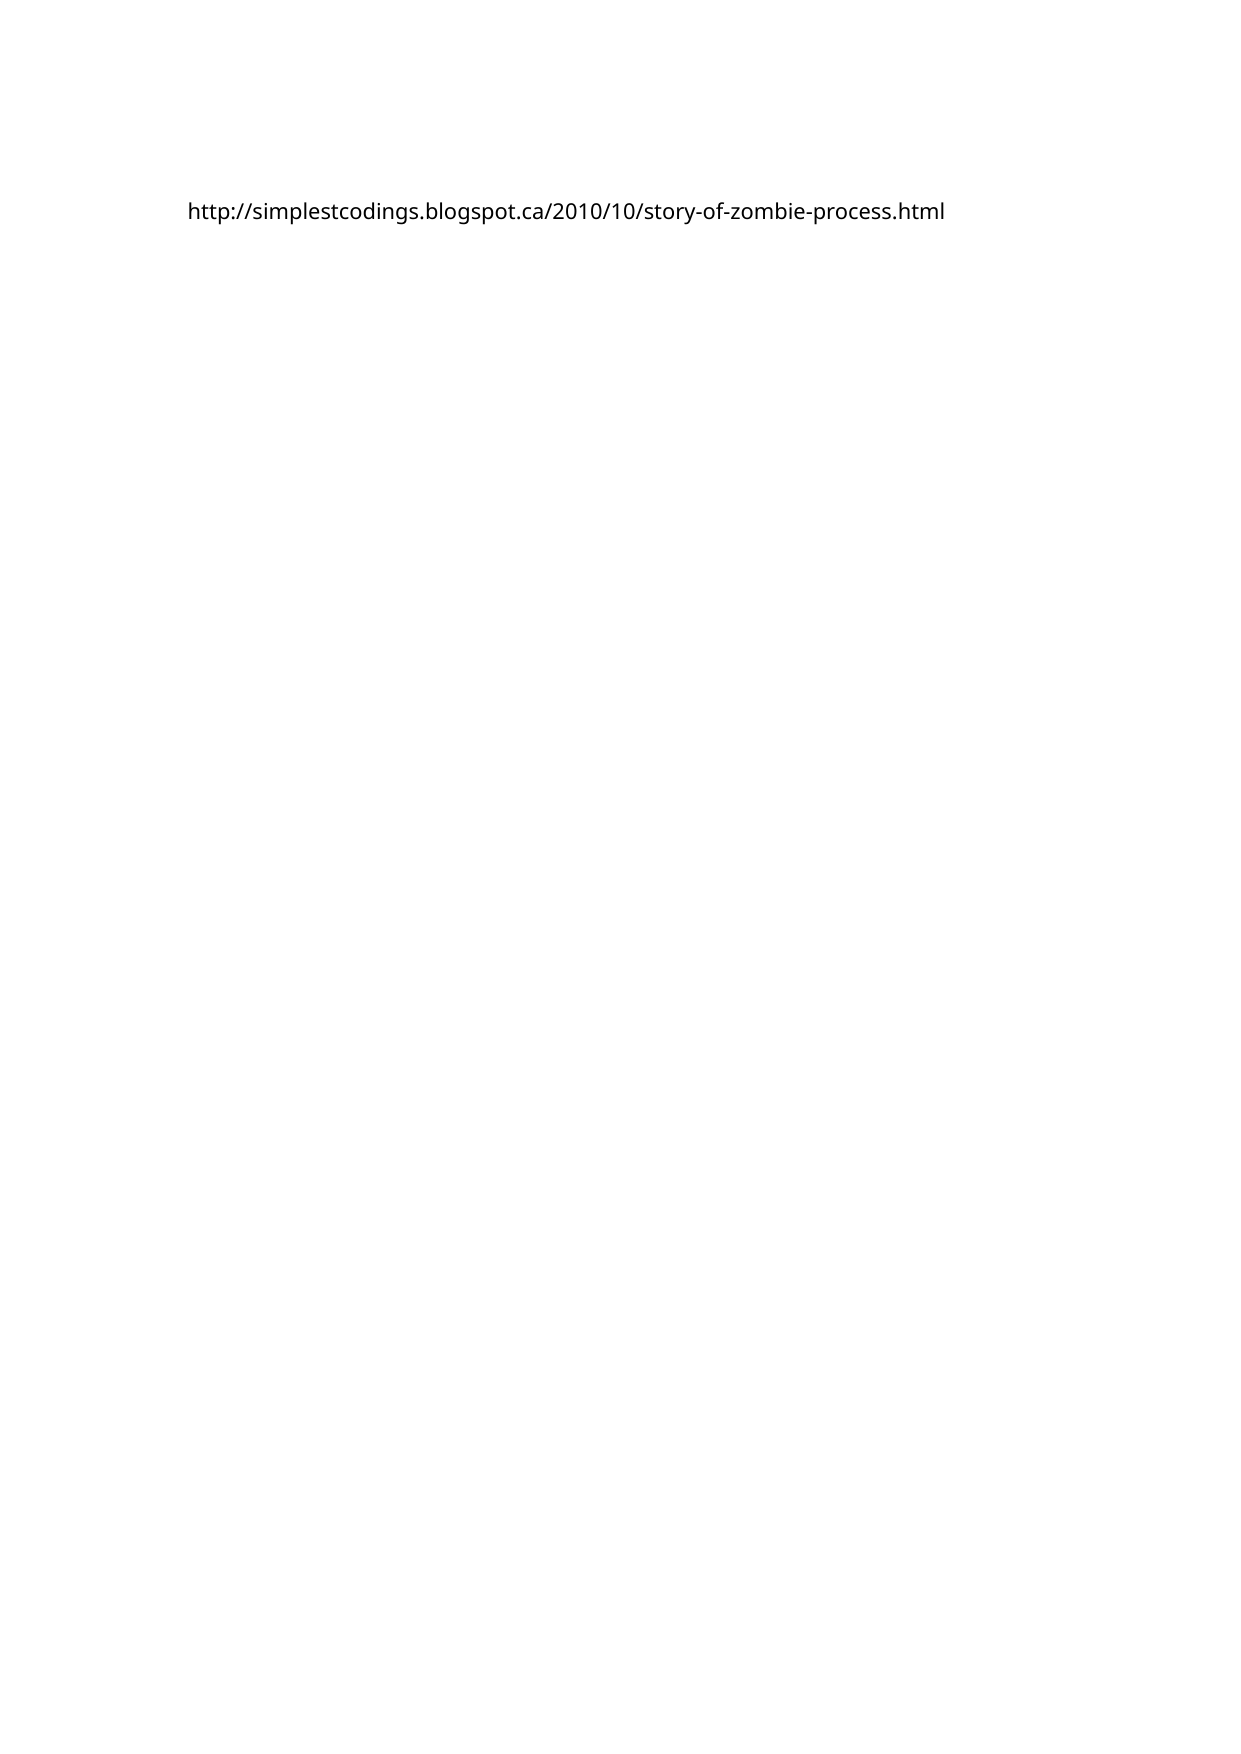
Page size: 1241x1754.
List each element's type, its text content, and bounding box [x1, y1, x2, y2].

text http://simplestcodings.blogspot.ca/2010/10/story-of-zombie-process.html [187, 194, 1053, 227]
